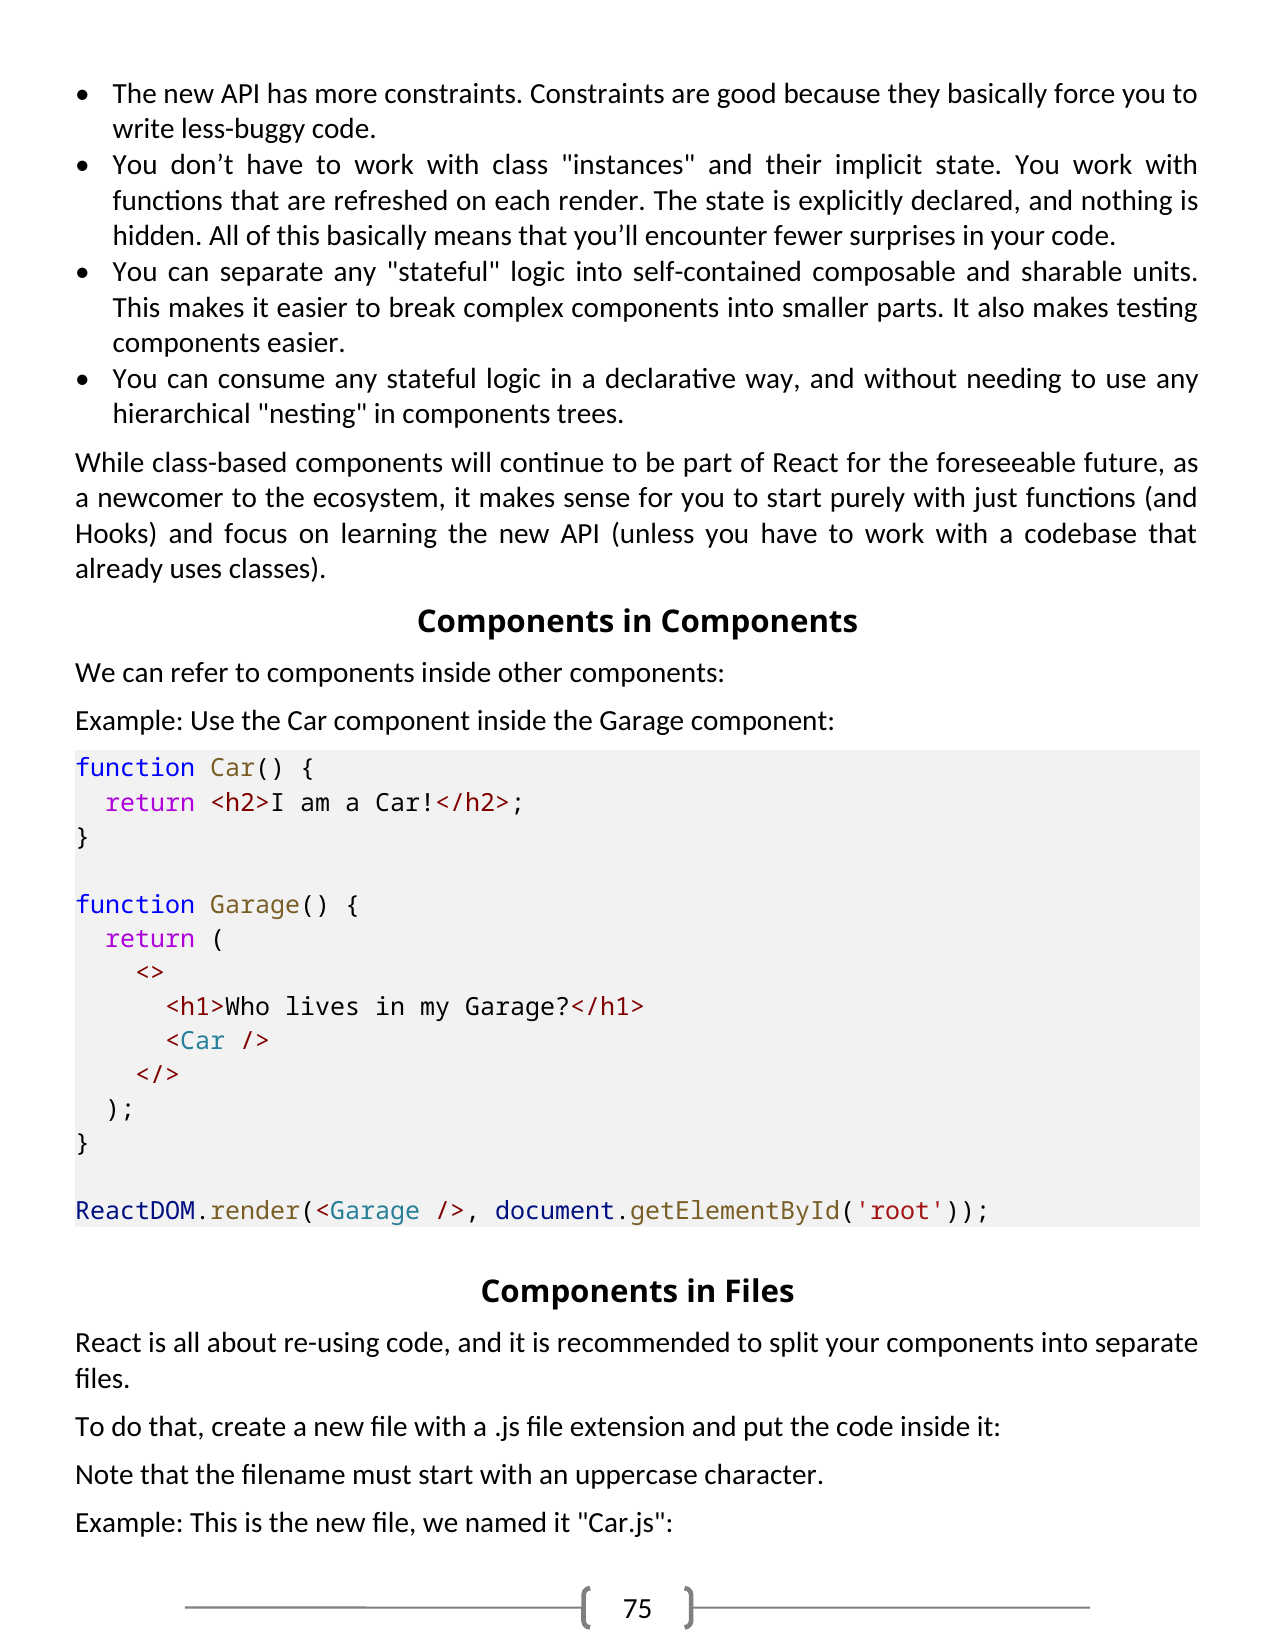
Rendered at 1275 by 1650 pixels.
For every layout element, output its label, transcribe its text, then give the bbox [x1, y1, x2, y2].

text Note that the filename must start with an uppercase character. [75, 1456, 1200, 1492]
text } [75, 1125, 1200, 1159]
text return ( [75, 920, 1200, 954]
list You don’t have to work with class "instances" and their implicit state. You work with functions that are refreshed on each render. The state is explicitly declared, and nothing is hidden. All of this basically means that you’ll encounter fewer surprises in your code. [75, 146, 1200, 253]
list The new API has more constraints. Constraints are good because they basically force you to write less-buggy code. [75, 75, 1200, 146]
text Example: This is the new file, we named it "Car.js": [75, 1504, 1200, 1540]
text We can refer to components inside other components: [75, 654, 1200, 689]
text ReactDOM.render(<Garage />, document.getElementById('root')); [75, 1193, 1200, 1227]
list You can consume any stateful logic in a declarative way, and without needing to use any hierarchical "nesting" in components trees. [75, 360, 1200, 431]
text function Car() { [75, 750, 1200, 784]
text ); [75, 1091, 1200, 1125]
text <h1>Who lives in my Garage?</h1> [75, 988, 1200, 1023]
text React is all about re-using code, and it is recommended to split your components into separate files. [75, 1324, 1200, 1396]
list You can separate any "stateful" logic into self-contained composable and sharable units. This makes it easier to break complex components into smaller parts. It also makes testing components easier. [75, 253, 1200, 360]
text While class-based components will continue to be part of React for the foreseeable future, as a newcomer to the ecosystem, it makes sense for you to start purely with just functions (and Hooks) and focus on learning the new API (unless you have to work with a codebase that already uses classes). [75, 444, 1200, 586]
text function Garage() { [75, 886, 1200, 920]
text <> [75, 954, 1200, 988]
text return <h2>I am a Car!</h2>; [75, 784, 1200, 818]
subtitle Components in Files [75, 1269, 1200, 1312]
text Example: Use the Car component inside the Garage component: [75, 702, 1200, 738]
text </> [75, 1057, 1200, 1091]
text <Car /> [75, 1023, 1200, 1057]
text To do that, create a new file with a .js file extension and put the code inside it: [75, 1408, 1200, 1444]
text } [75, 818, 1200, 852]
subtitle Components in Components [75, 599, 1200, 641]
